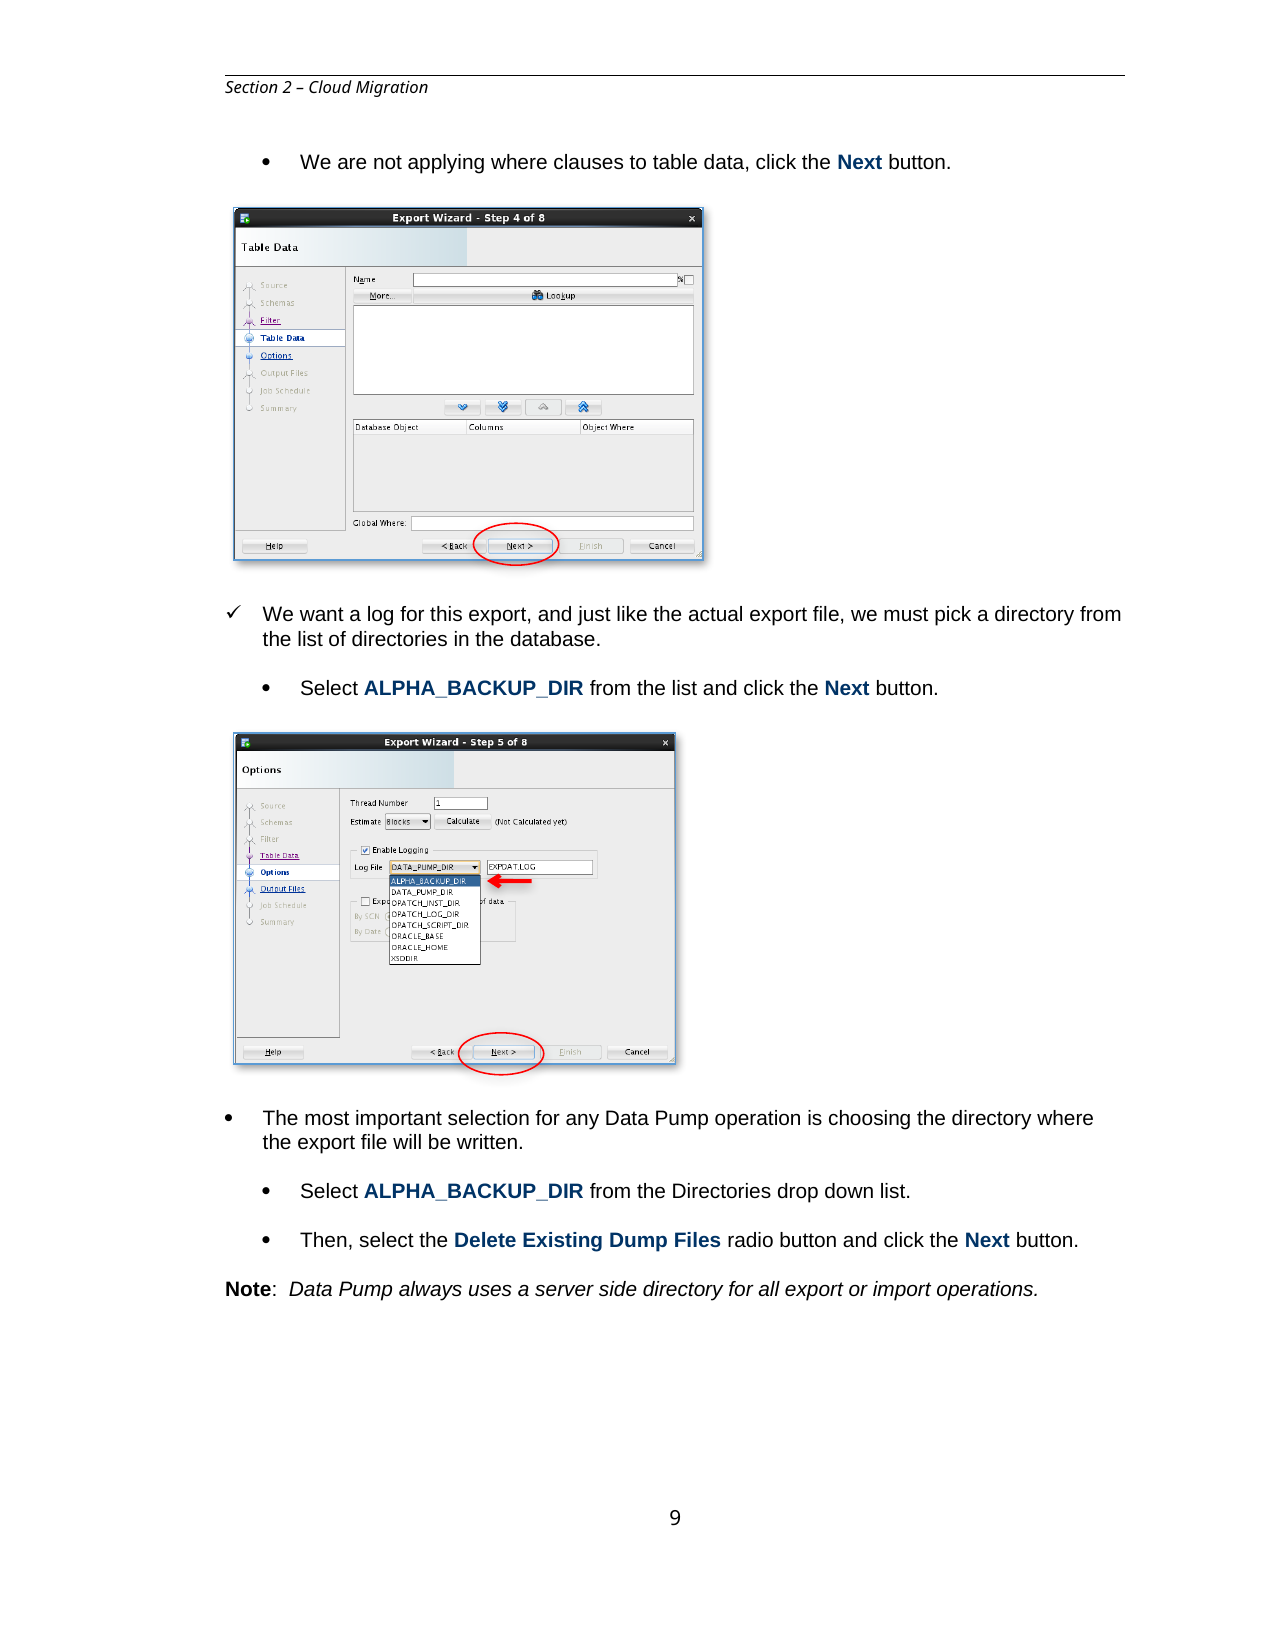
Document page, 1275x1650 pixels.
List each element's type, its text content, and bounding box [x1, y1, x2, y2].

picture [460, 1034, 542, 1063]
picture [475, 525, 557, 559]
picture [234, 208, 702, 559]
list We want a log for this export, and just like the actual export file, we must pick a directory from the list of directories in the database. [225, 602, 1125, 650]
text Note: Data Pump always uses a server side directory for all export or import operations. [225, 1277, 1125, 1301]
list Select ALPHA_BACKUP_DIR from the Directories drop down list. [262, 1179, 1125, 1203]
list The most important selection for any Data Pump operation is choosing the directory where the export file will be written. [225, 1106, 1125, 1154]
list We are not applying where clauses to table data, click the Next button. [262, 150, 1125, 174]
list Then, select the Delete Existing Dump Files radio button and click the Next button. [262, 1228, 1125, 1252]
picture [234, 734, 675, 1063]
list Select ALPHA_BACKUP_DIR from the list and click the Next button. [262, 675, 1125, 699]
